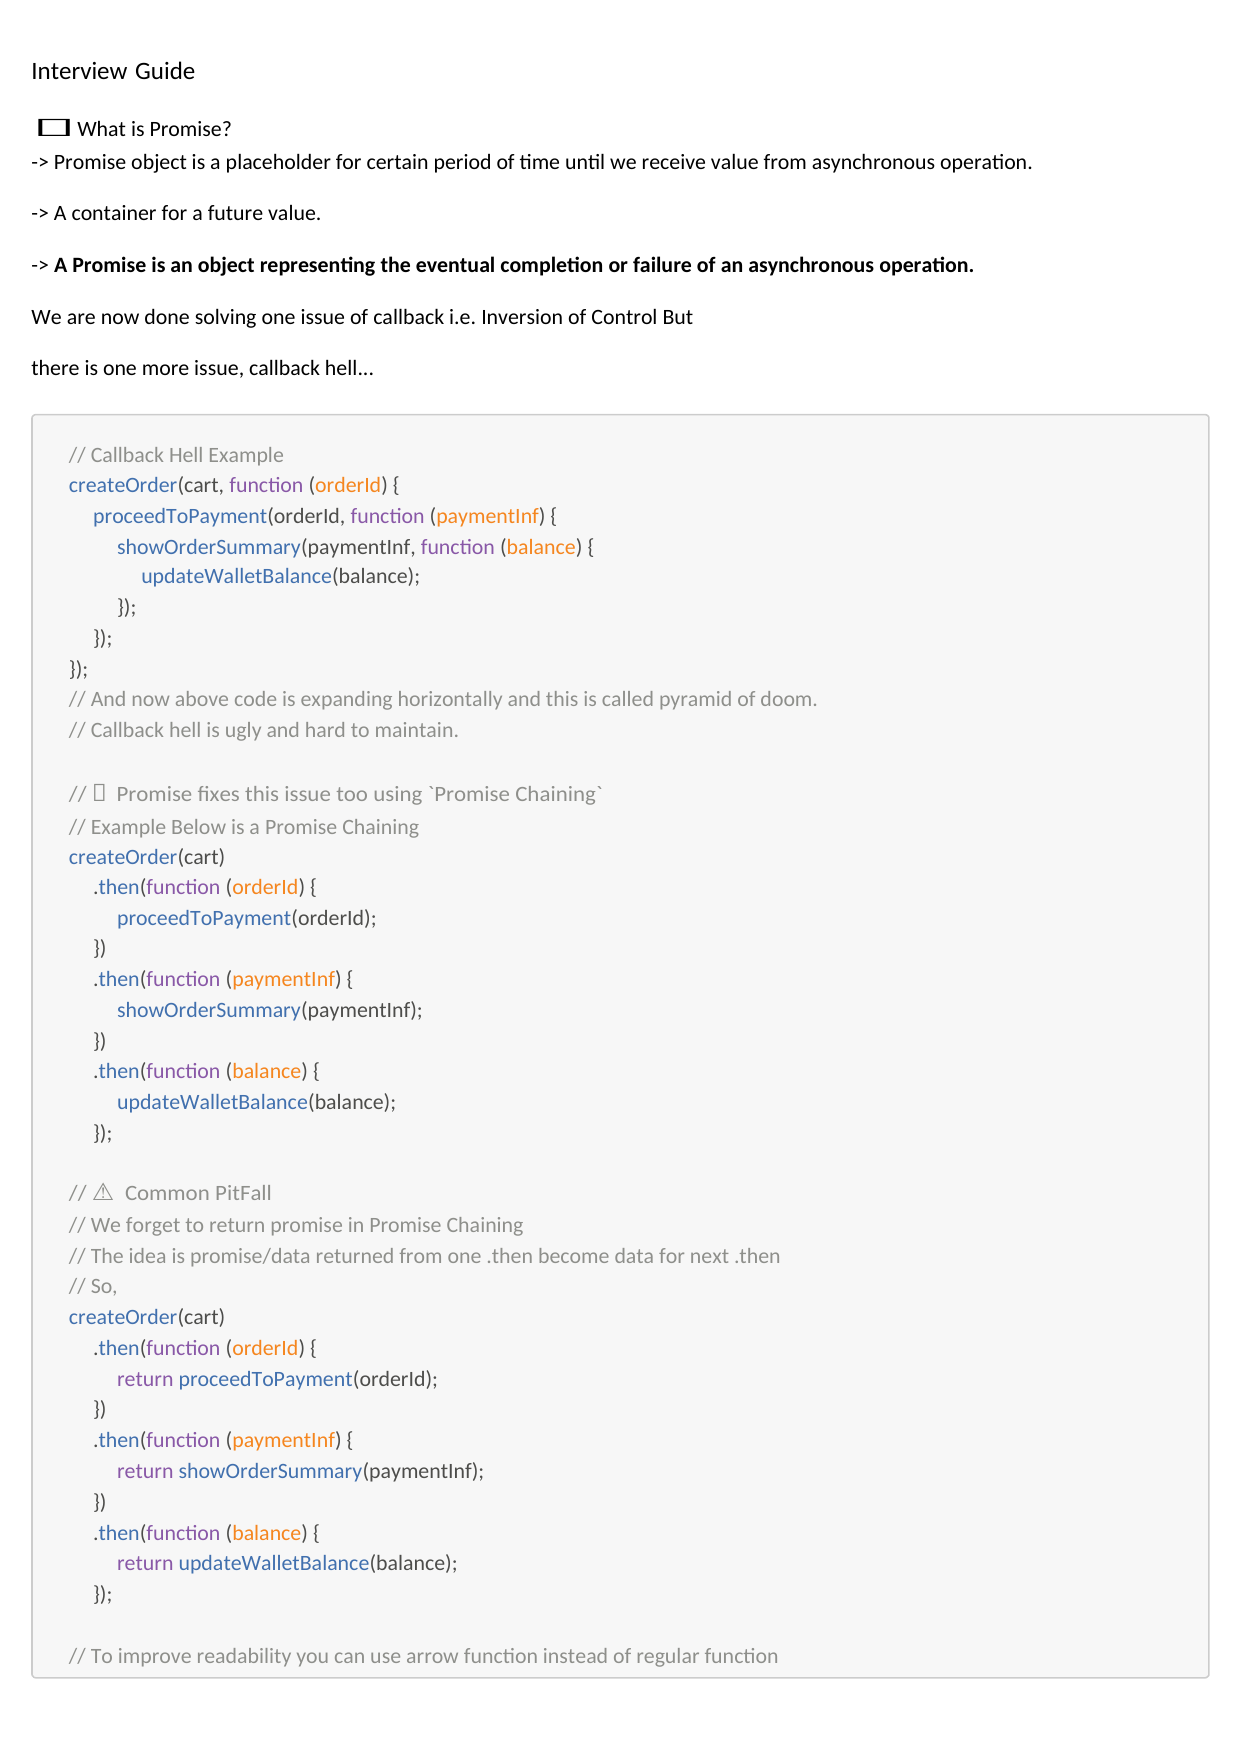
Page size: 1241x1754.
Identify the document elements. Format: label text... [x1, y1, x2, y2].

text showOrderSummary(paymentInf); [117, 996, 1221, 1023]
text // We forget to return promise in Promise Chaining [69, 1211, 1221, 1238]
text return showOrderSummary(paymentInf); [117, 1457, 1221, 1484]
text return proceedToPayment(orderId); [117, 1365, 1221, 1392]
text 💡What is Promise? [31, 114, 1221, 142]
subtitle -> A Promise is an object representing the eventual completion or failure of an asynchronous operation. [31, 251, 1221, 278]
text createOrder(cart, function (orderId) { [69, 472, 1221, 498]
text // Callback hell is ugly and hard to maintain. [69, 716, 1221, 743]
text updateWalletBalance(balance); [141, 563, 1221, 589]
text }); [93, 1580, 1221, 1607]
text // And now above code is expanding horizontally and this is called pyramid of doom. [69, 686, 1221, 712]
text proceedToPayment(orderId); [117, 904, 1221, 930]
text return updateWalletBalance(balance); [117, 1549, 1221, 1576]
text // Callback Hell Example [69, 441, 1221, 467]
text }); [69, 655, 1221, 681]
text }) [93, 934, 1221, 961]
text -> Promise object is a placeholder for certain period of time until we receive value from asynchronous operation. [31, 148, 1221, 174]
text // Example Below is a Promise Chaining createOrder(cart) [69, 813, 528, 870]
text // 💡 Promise fixes this issue too using `Promise Chaining` [69, 776, 1221, 809]
text -> A container for a future value. [31, 199, 1221, 226]
text // ⚠ Common PitFall [69, 1175, 1221, 1207]
text }); [93, 1119, 1221, 1146]
text createOrder(cart) [69, 1303, 1221, 1330]
text We are now done solving one issue of callback i.e. Inversion of Control But there is one more issue, callback hell... [31, 303, 733, 381]
text // So, [69, 1273, 1221, 1299]
text .then(function (orderId) { [93, 874, 1221, 900]
text updateWalletBalance(balance); [117, 1088, 1221, 1115]
text }); [117, 593, 1221, 620]
text proceedToPayment(orderId, function (paymentInf) { showOrderSummary(paymentInf, function (balance) { [93, 502, 733, 559]
subtitle Interview Guide [31, 55, 1221, 86]
text }) [93, 1396, 1221, 1422]
text .then(function (paymentInf) { [93, 965, 1221, 992]
text .then(function (balance) { [93, 1057, 1221, 1084]
text }) [93, 1027, 1221, 1053]
text .then(function (balance) { [93, 1519, 1221, 1545]
text // To improve readability you can use arrow function instead of regular function [69, 1642, 1221, 1669]
text // The idea is promise/data returned from one .then become data for next .then [69, 1242, 1221, 1268]
text .then(function (orderId) { [93, 1334, 1221, 1361]
text .then(function (paymentInf) { [93, 1426, 1221, 1453]
text }) [93, 1488, 1221, 1514]
text }); [93, 624, 1221, 651]
